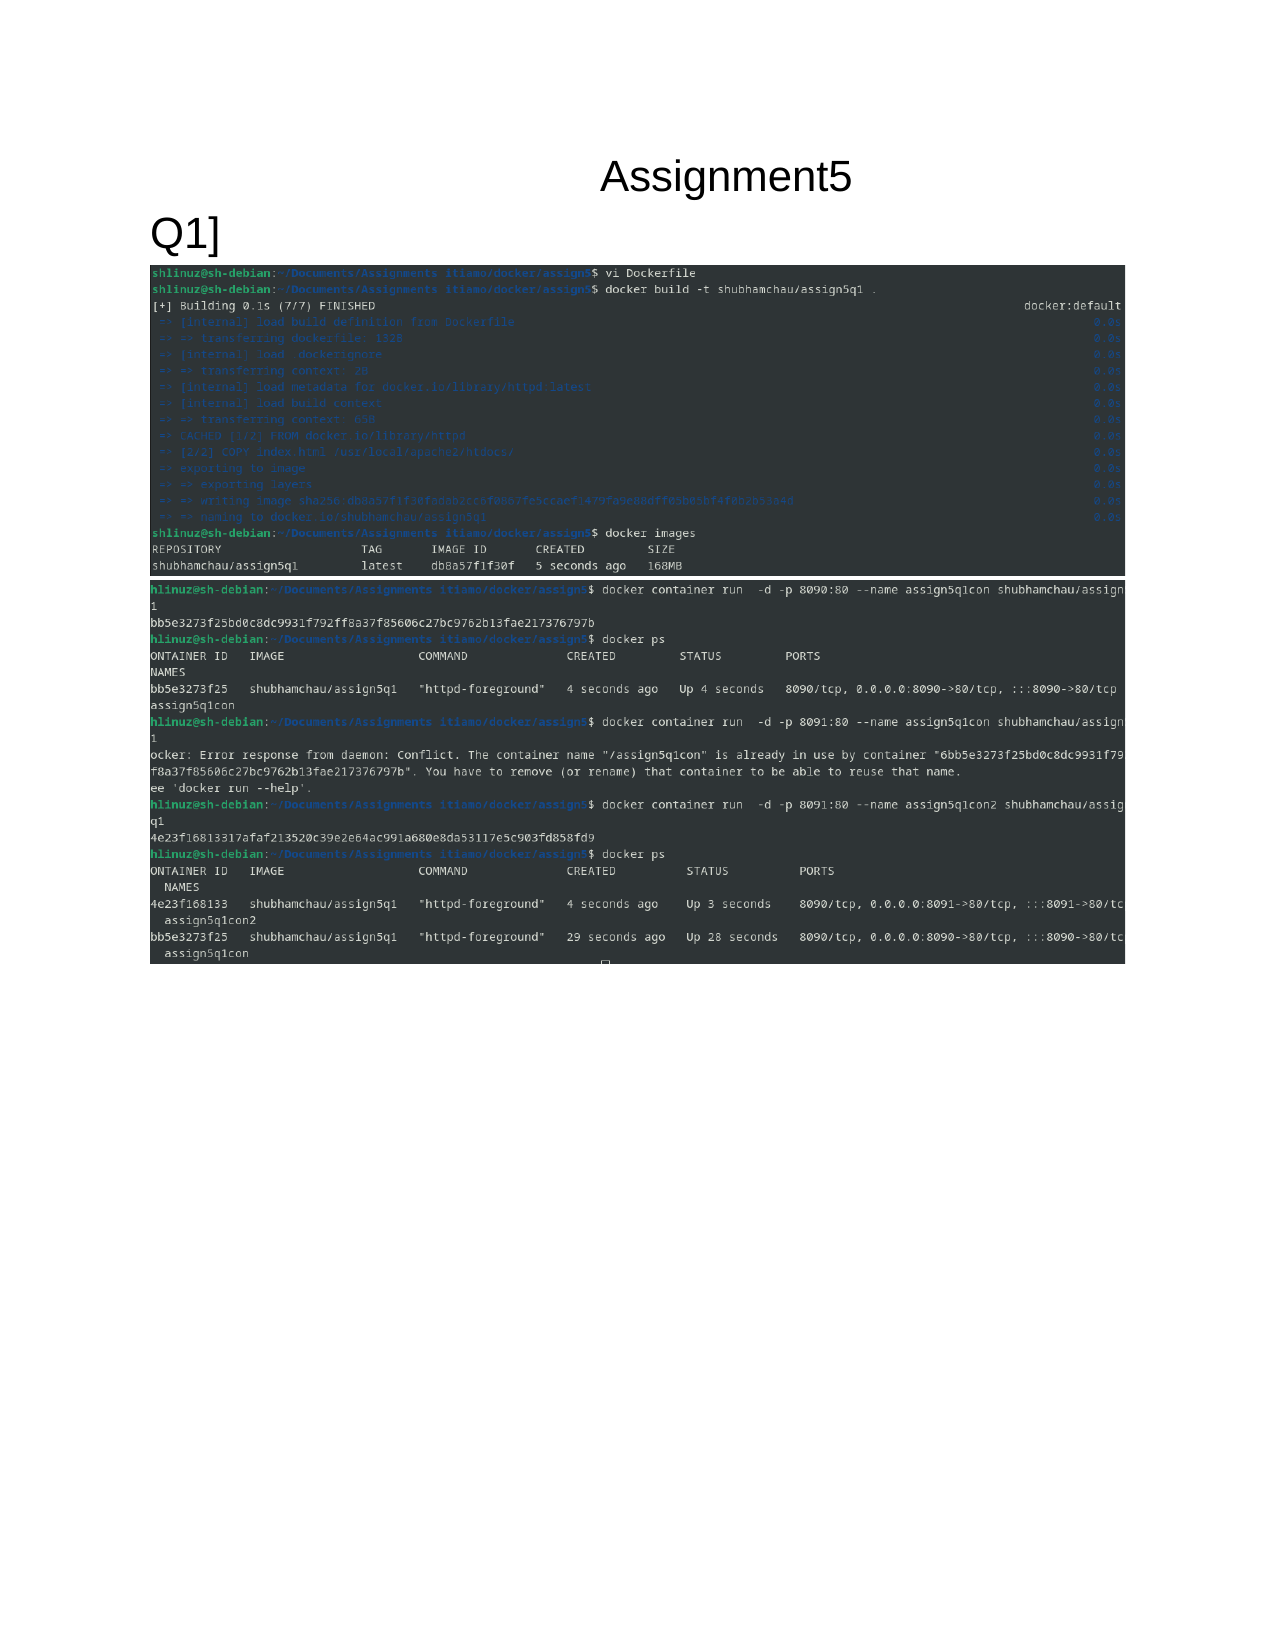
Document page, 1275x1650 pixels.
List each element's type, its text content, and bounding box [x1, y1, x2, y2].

picture [150, 580, 1125, 964]
text Q1] [150, 208, 1125, 258]
picture [150, 265, 1125, 576]
text Assignment5 [525, 150, 1125, 200]
